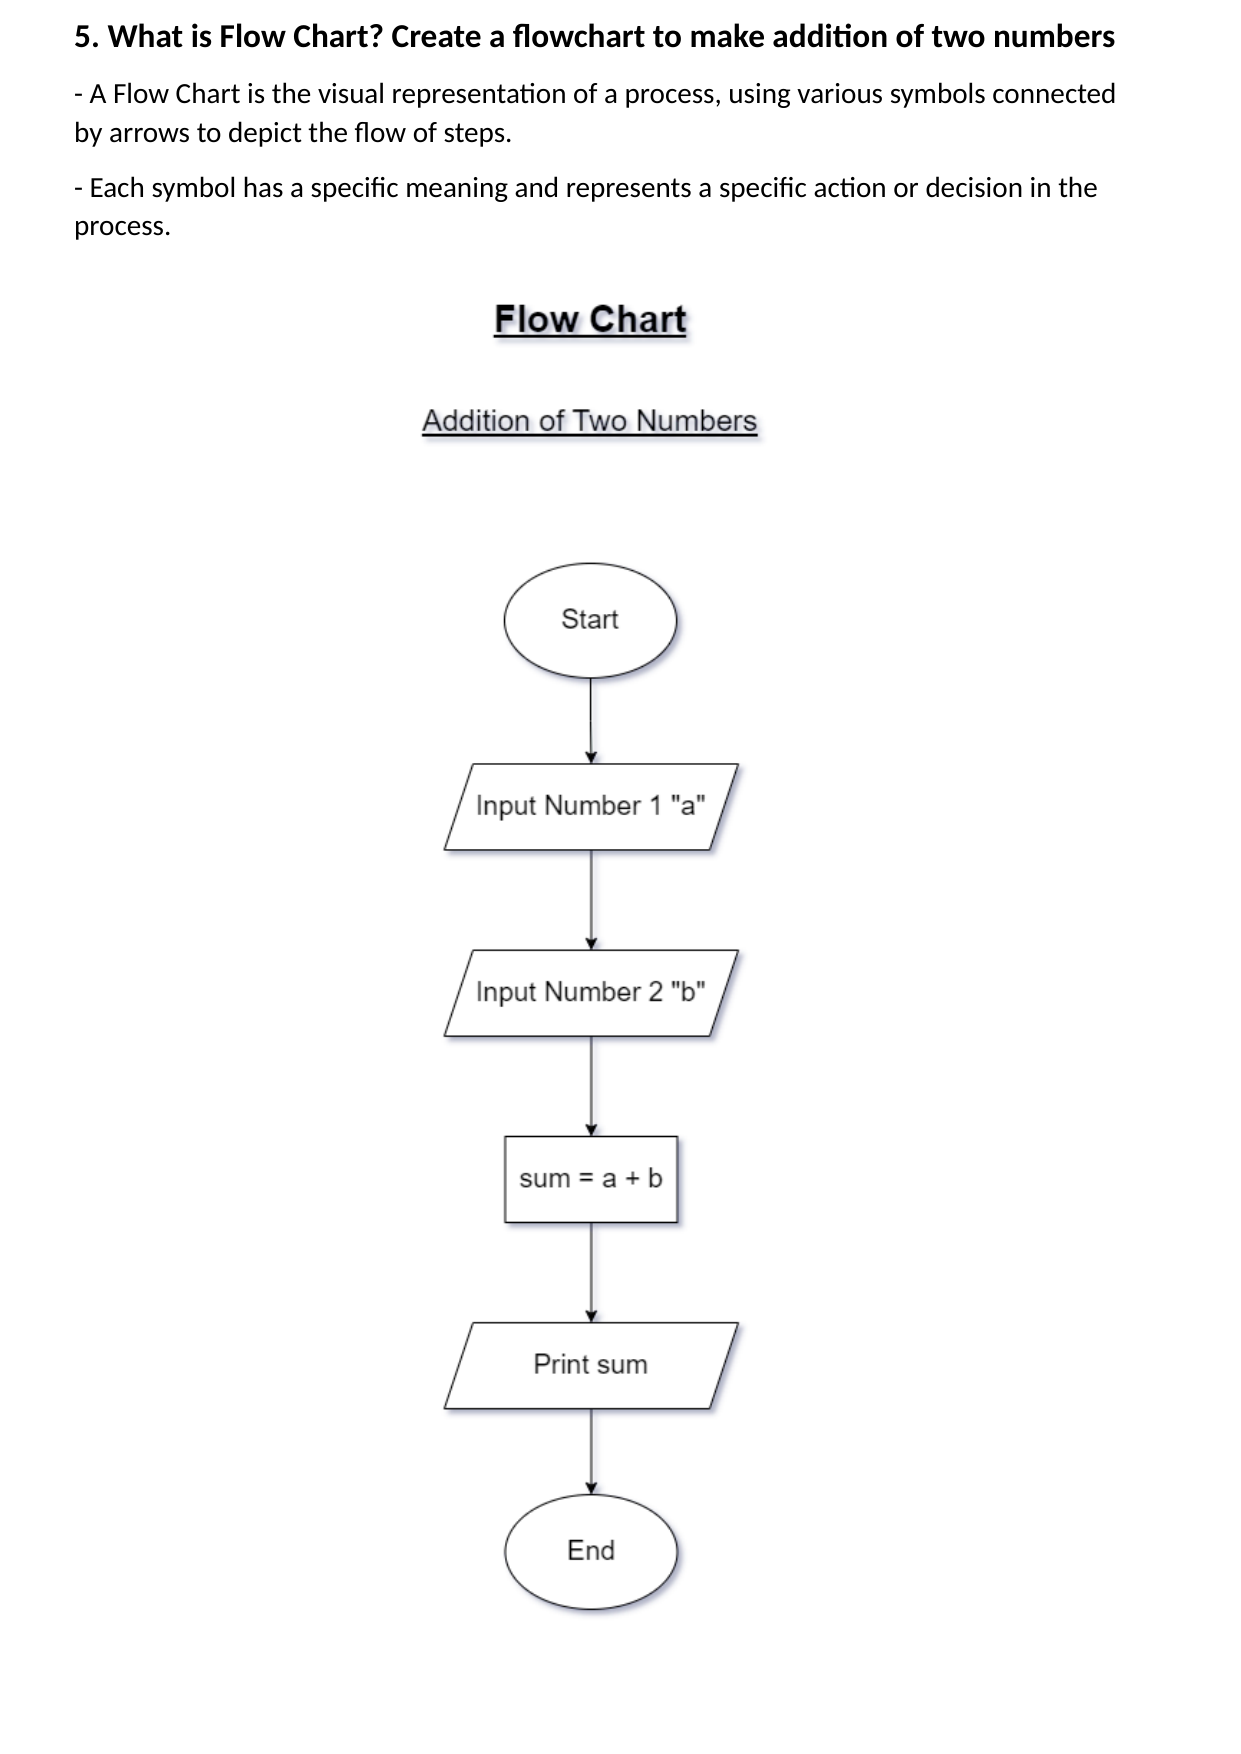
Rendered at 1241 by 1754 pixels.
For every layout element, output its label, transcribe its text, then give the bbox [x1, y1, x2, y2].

text - Each symbol has a specific meaning and represents a specific action or decision in the process. [74, 169, 1122, 243]
text - A Flow Chart is the visual representation of a process, using various symbols connected by arrows to depict the flow of steps. [74, 75, 1122, 149]
picture [418, 262, 778, 1626]
text 5. What is Flow Chart? Create a flowchart to make addition of two numbers [74, 15, 1122, 56]
